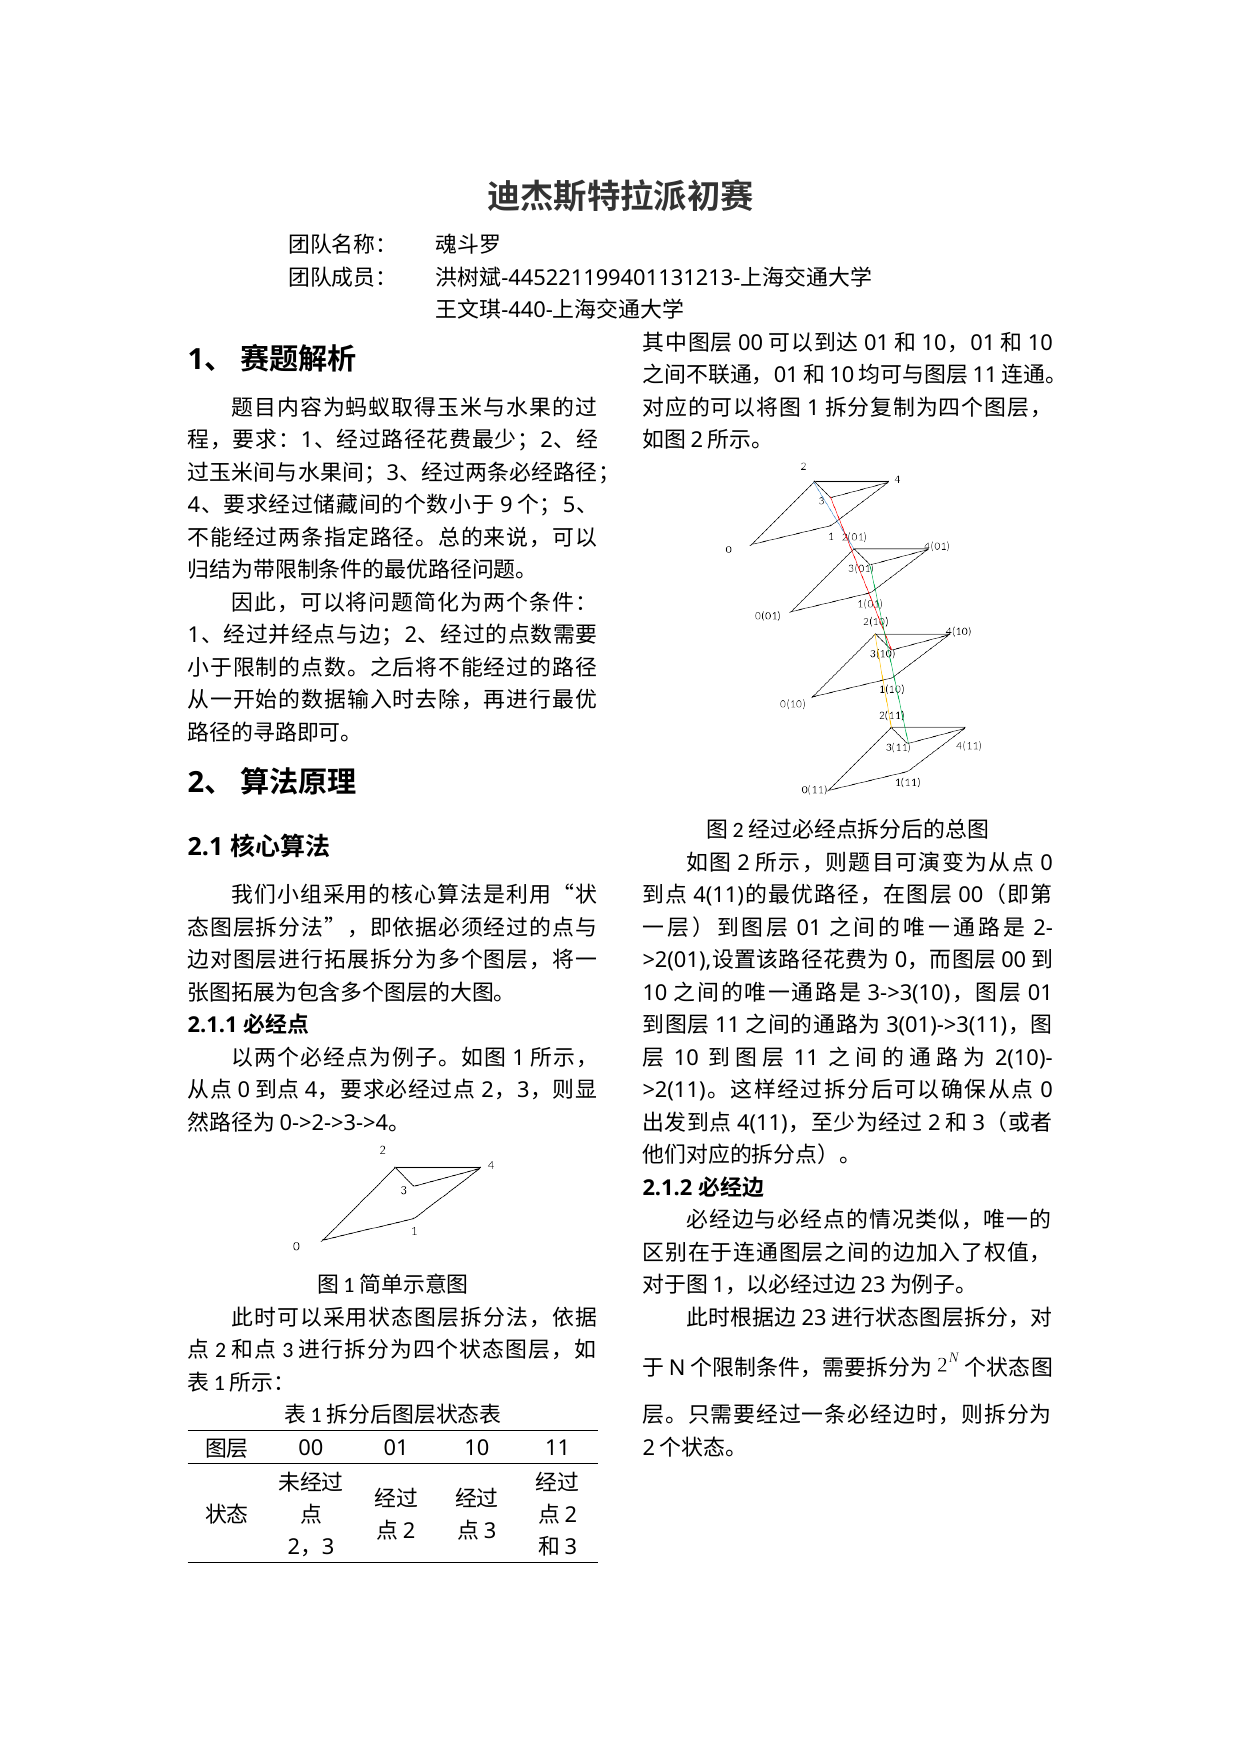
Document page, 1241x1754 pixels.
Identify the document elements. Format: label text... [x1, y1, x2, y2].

table_header 10 [436, 1431, 517, 1463]
text 此时可以采用状态图层拆分法，依据点2和点3进行拆分为四个状态图层，如表1所示： [187, 1299, 598, 1397]
text 必经边与必经点的情况类似，唯一的区别在于连通图层之间的边加入了权值，对于图1，以必经过边23为例子。 [642, 1202, 1053, 1299]
text 如图2所示，则题目可演变为从点0到点4(11)的最优路径，在图层00（即第一层）到图层01之间的唯一通路是2->2(01),设置该路径花费为0，而图层00到10之间的唯一通路是3->3(10)，图层01到图层11之间的通路为3(01)->3(11)，图层10到图层11之间的通路为2(10)->2(11)。这样经过拆分后可以确保从点0出发到点4(11)，至少为经过2和3（或者他们对应的拆分点）。 [642, 844, 1053, 1169]
text 此时根据边23进行状态图层拆分，对于N个限制条件，需要拆分为个状态图层。只需要经过一条必经边时，则拆分为2个状态。 [642, 1299, 1053, 1462]
text 对应的可以将图1拆分复制为四个图层，如图2所示。 [642, 389, 1053, 454]
table_cell 经过点2 [355, 1464, 436, 1562]
text 我们小组采用的核心算法是利用“状态图层拆分法”，即依据必须经过的点与边对图层进行拓展拆分为多个图层，将一张图拓展为包含多个图层的大图。 [187, 877, 598, 1007]
table_cell 王文琪-440-上海交通大学 [424, 292, 964, 324]
table_header 图层 [188, 1431, 266, 1463]
table_header 01 [355, 1431, 436, 1463]
table_header 00 [266, 1431, 355, 1463]
list 赛题解析 [187, 324, 598, 389]
text 图2 经过必经点拆分后的总图 [642, 812, 1053, 844]
list 算法原理 [187, 747, 598, 812]
table_cell 经过点3 [436, 1464, 517, 1562]
text 以两个必经点为例子。如图1所示，从点0到点4，要求必经过点2，3，则显然路径为0->2->3->4。 [187, 1039, 598, 1137]
table_header 11 [517, 1431, 598, 1463]
text 2.1 核心算法 [187, 812, 598, 877]
table_cell 经过点2和3 [517, 1464, 598, 1562]
table_header 团队名称： [277, 227, 424, 259]
text 2.1.2 必经边 [642, 1169, 1053, 1202]
text 图1 简单示意图 [187, 1267, 598, 1299]
text 迪杰斯特拉派初赛 [187, 162, 1053, 227]
text 表1 拆分后图层状态表 [187, 1397, 598, 1429]
table_cell 未经过点2，3 [266, 1464, 355, 1562]
text 2.1.1 必经点 [187, 1007, 598, 1039]
table_header 魂斗罗 [424, 227, 964, 259]
text 因此，可以将问题简化为两个条件：1、经过并经点与边；2、经过的点数需要小于限制的点数。之后将不能经过的路径从一开始的数据输入时去除，再进行最优路径的寻路即可。 [187, 584, 598, 747]
table_cell 团队成员： [277, 260, 424, 324]
table_cell 洪树斌-445221199401131213-上海交通大学 [424, 260, 964, 292]
table_cell 状态 [188, 1464, 266, 1562]
text 其中图层00可以到达01和10，01和10之间不联通，01和10均可与图层11连通。 [642, 324, 1053, 389]
text 题目内容为蚂蚁取得玉米与水果的过程，要求：1、经过路径花费最少；2、经过玉米间与水果间；3、经过两条必经路径；4、要求经过储藏间的个数小于9个；5、不能经过两条指定路径。总的来说，可以归结为带限制条件的最优路径问题。 [187, 389, 598, 584]
